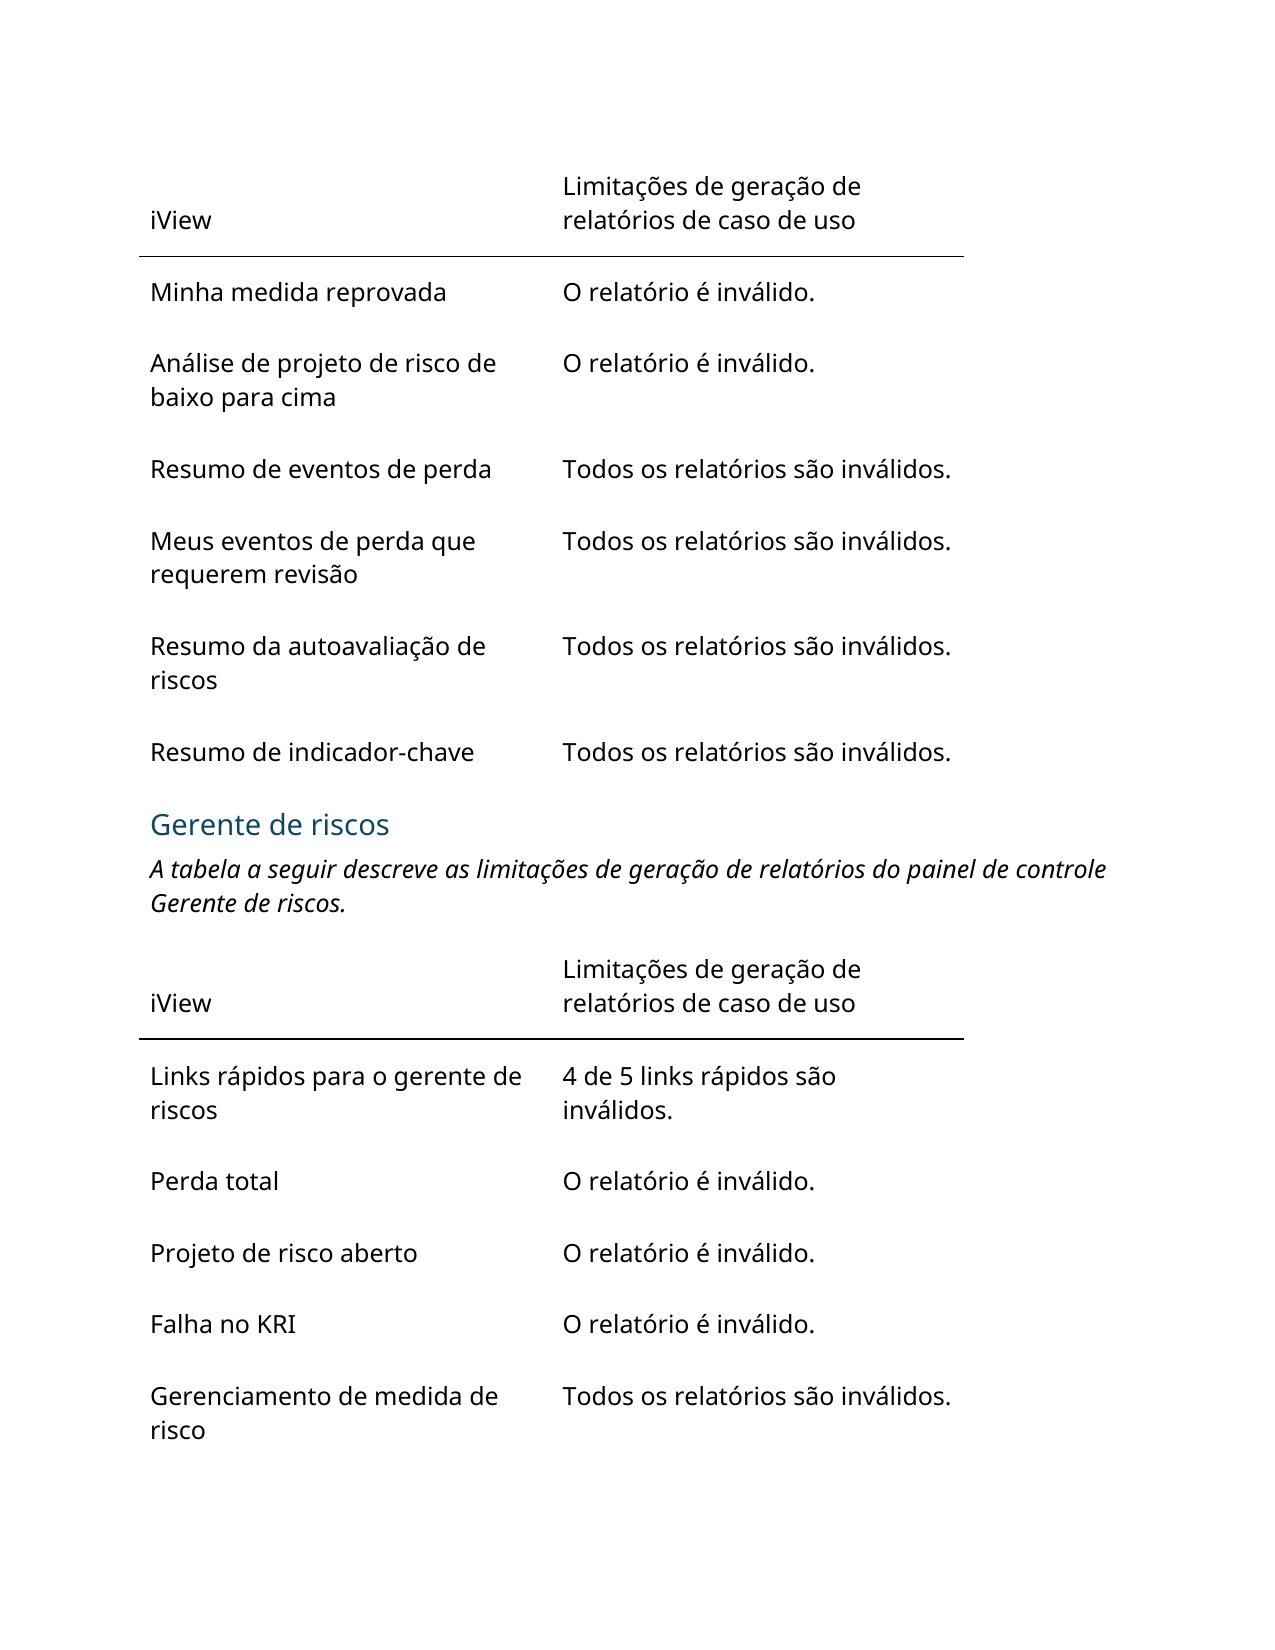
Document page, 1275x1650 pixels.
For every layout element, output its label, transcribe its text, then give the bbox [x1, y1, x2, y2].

table_cell O relatório é inválido. [551, 1289, 964, 1360]
table_cell O relatório é inválido. [551, 327, 964, 433]
table_header Limitações de geração de relatórios de caso de uso [551, 933, 964, 1038]
table_cell Meus eventos de perda que requerem revisão [139, 504, 551, 610]
text A tabela a seguir descreve as limitações de geração de relatórios do painel de controle Gerente de riscos. [150, 852, 1125, 920]
table_cell Minha medida reprovada [139, 257, 551, 327]
table_cell O relatório é inválido. [551, 257, 964, 327]
table_cell Projeto de risco aberto [139, 1217, 551, 1288]
table_cell Todos os relatórios são inválidos. [551, 716, 964, 787]
table_cell Todos os relatórios são inválidos. [551, 504, 964, 610]
table_cell Gerenciamento de medida de risco [139, 1360, 551, 1466]
table_cell O relatório é inválido. [551, 1145, 964, 1217]
table_cell Resumo da autoavaliação de riscos [139, 610, 551, 716]
table_cell Resumo de indicador-chave [139, 716, 551, 787]
table_cell Links rápidos para o gerente de riscos [139, 1040, 551, 1145]
table_cell 4 de 5 links rápidos são inválidos. [551, 1040, 964, 1145]
table_cell Todos os relatórios são inválidos. [551, 1360, 964, 1466]
table_header Limitações de geração de relatórios de caso de uso [551, 150, 964, 256]
table_header iView [139, 150, 551, 256]
table_cell Análise de projeto de risco de baixo para cima [139, 327, 551, 433]
table_cell Todos os relatórios são inválidos. [551, 610, 964, 716]
table_cell Falha no KRI [139, 1289, 551, 1360]
subtitle Gerente de riscos [150, 804, 1125, 843]
table_cell O relatório é inválido. [551, 1217, 964, 1288]
table_header iView [139, 933, 551, 1038]
table_cell Perda total [139, 1145, 551, 1217]
table_cell Resumo de eventos de perda [139, 433, 551, 504]
table_cell Todos os relatórios são inválidos. [551, 433, 964, 504]
